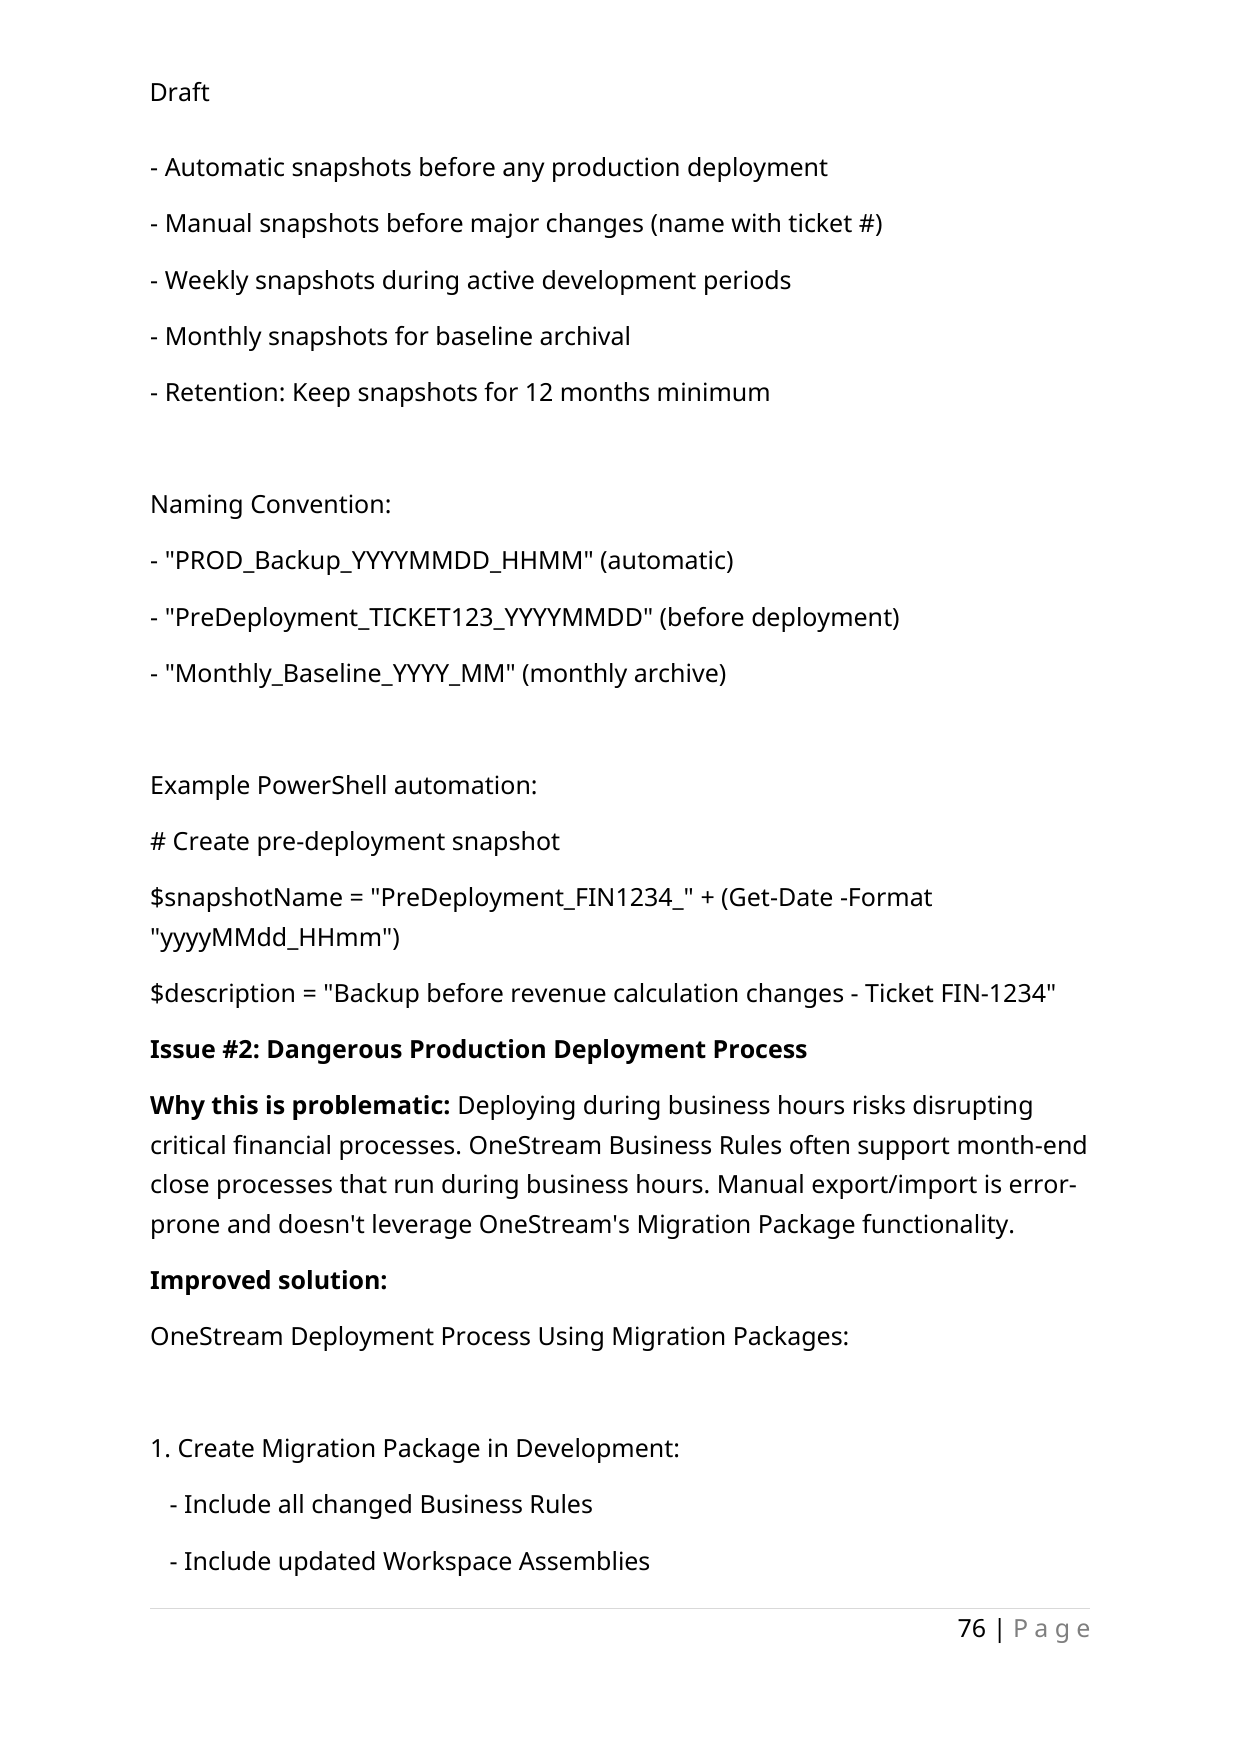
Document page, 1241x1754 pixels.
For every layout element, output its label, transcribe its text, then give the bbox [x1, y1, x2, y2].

text - Include all changed Business Rules [150, 1487, 1090, 1521]
text - Monthly snapshots for baseline archival [150, 318, 1090, 352]
text - Weekly snapshots during active development periods [150, 262, 1090, 296]
text $snapshotName = "PreDeployment_FIN1234_" + (Get-Date -Format "yyyyMMdd_HHmm") [150, 880, 1090, 953]
text 1. Create Migration Package in Development: [150, 1431, 1090, 1465]
text Issue #2: Dangerous Production Deployment Process [150, 1032, 1090, 1066]
text OneStream Deployment Process Using Migration Packages: [150, 1318, 1090, 1353]
text Improved solution: [150, 1262, 1090, 1296]
text - "PreDeployment_TICKET123_YYYYMMDD" (before deployment) [150, 599, 1090, 633]
text - Include updated Workspace Assemblies [150, 1543, 1090, 1577]
text - Automatic snapshots before any production deployment [150, 150, 1090, 184]
text - Manual snapshots before major changes (name with ticket #) [150, 206, 1090, 240]
text - "PROD_Backup_YYYYMMDD_HHMM" (automatic) [150, 543, 1090, 577]
text - "Monthly_Baseline_YYYY_MM" (monthly archive) [150, 655, 1090, 689]
text - Retention: Keep snapshots for 12 months minimum [150, 374, 1090, 409]
text Naming Convention: [150, 487, 1090, 521]
text Example PowerShell automation: [150, 768, 1090, 802]
text $description = "Backup before revenue calculation changes - Ticket FIN-1234" [150, 976, 1090, 1009]
text # Create pre-deployment snapshot [150, 824, 1090, 858]
text Why this is problematic: Deploying during business hours risks disrupting critical financial processes. OneStream Business Rules often support month-end close processes that run during business hours. Manual export/import is error-prone and doesn't leverage OneStream's Migration Package functionality. [150, 1088, 1090, 1240]
